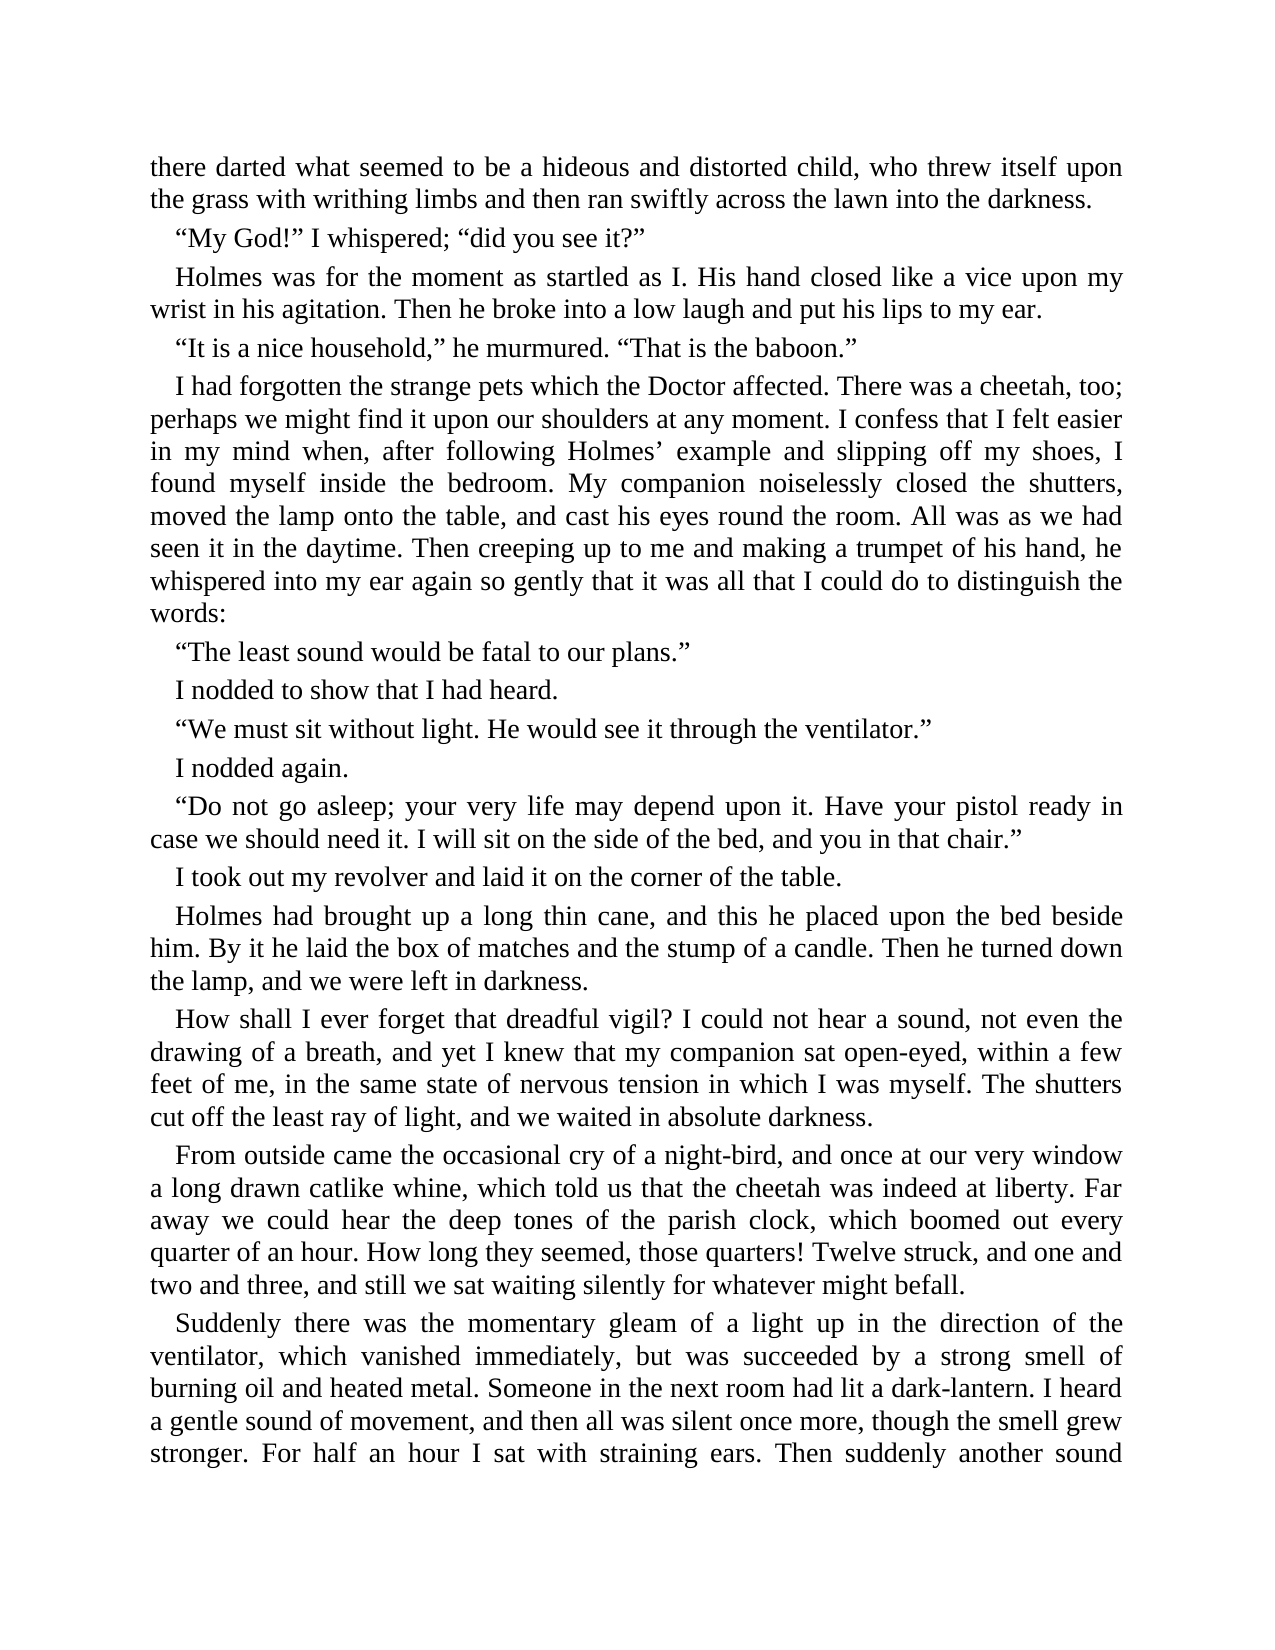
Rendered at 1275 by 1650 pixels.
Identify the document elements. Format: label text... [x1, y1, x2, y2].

text I had forgotten the strange pets which the Doctor affected. There was a cheetah, too; perhaps we might find it upon our shoulders at any moment. I confess that I felt easier in my mind when, after following Holmes’ example and slipping off my shoes, I found myself inside the bedroom. My companion noiselessly closed the shutters, moved the lamp onto the table, and cast his eyes round the room. All was as we had seen it in the daytime. Then creeping up to me and making a trumpet of his hand, he whispered into my ear again so gently that it was all that I could do to distinguish the words: [150, 369, 1125, 628]
text “The least sound would be fatal to our plans.” [150, 635, 1125, 667]
text I nodded to show that I had heard. [150, 673, 1125, 706]
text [150, 1307, 1125, 1468]
text From outside came the occasional cry of a night-bird, and once at our very window a long drawn catlike whine, which told us that the cheetah was indeed at liberty. Far away we could hear the deep tones of the parish clock, which boomed out every quarter of an hour. How long they seemed, those quarters! Twelve struck, and one and two and three, and still we sat waiting silently for whatever might befall. [150, 1138, 1125, 1300]
text Holmes was for the moment as startled as I. His hand closed like a vice upon my wrist in his agitation. Then he broke into a low laugh and put his lips to my ear. [150, 260, 1125, 324]
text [150, 150, 1125, 215]
text “Do not go asleep; your very life may depend upon it. Have your pistol ready in case we should need it. I will sit on the side of the bed, and you in that chair.” [150, 789, 1125, 854]
text How shall I ever forget that dreadful vigil? I could not hear a sound, not even the drawing of a breath, and yet I knew that my companion sat open-eyed, within a few feet of me, in the same state of nervous tension in which I was myself. The shutters cut off the least ray of light, and we waited in absolute darkness. [150, 1002, 1125, 1132]
text “My God!” I whispered; “did you see it?” [150, 221, 1125, 253]
text “It is a nice household,” he murmured. “That is the baboon.” [150, 331, 1125, 363]
text Holmes had brought up a long thin cane, and this he placed upon the bed beside him. By it he laid the box of matches and the stump of a candle. Then he turned down the lamp, and we were left in darkness. [150, 899, 1125, 996]
text I took out my revolver and laid it on the corner of the table. [150, 860, 1125, 893]
text I nodded again. [150, 751, 1125, 783]
text “We must sit without light. He would see it through the ventilator.” [150, 712, 1125, 744]
